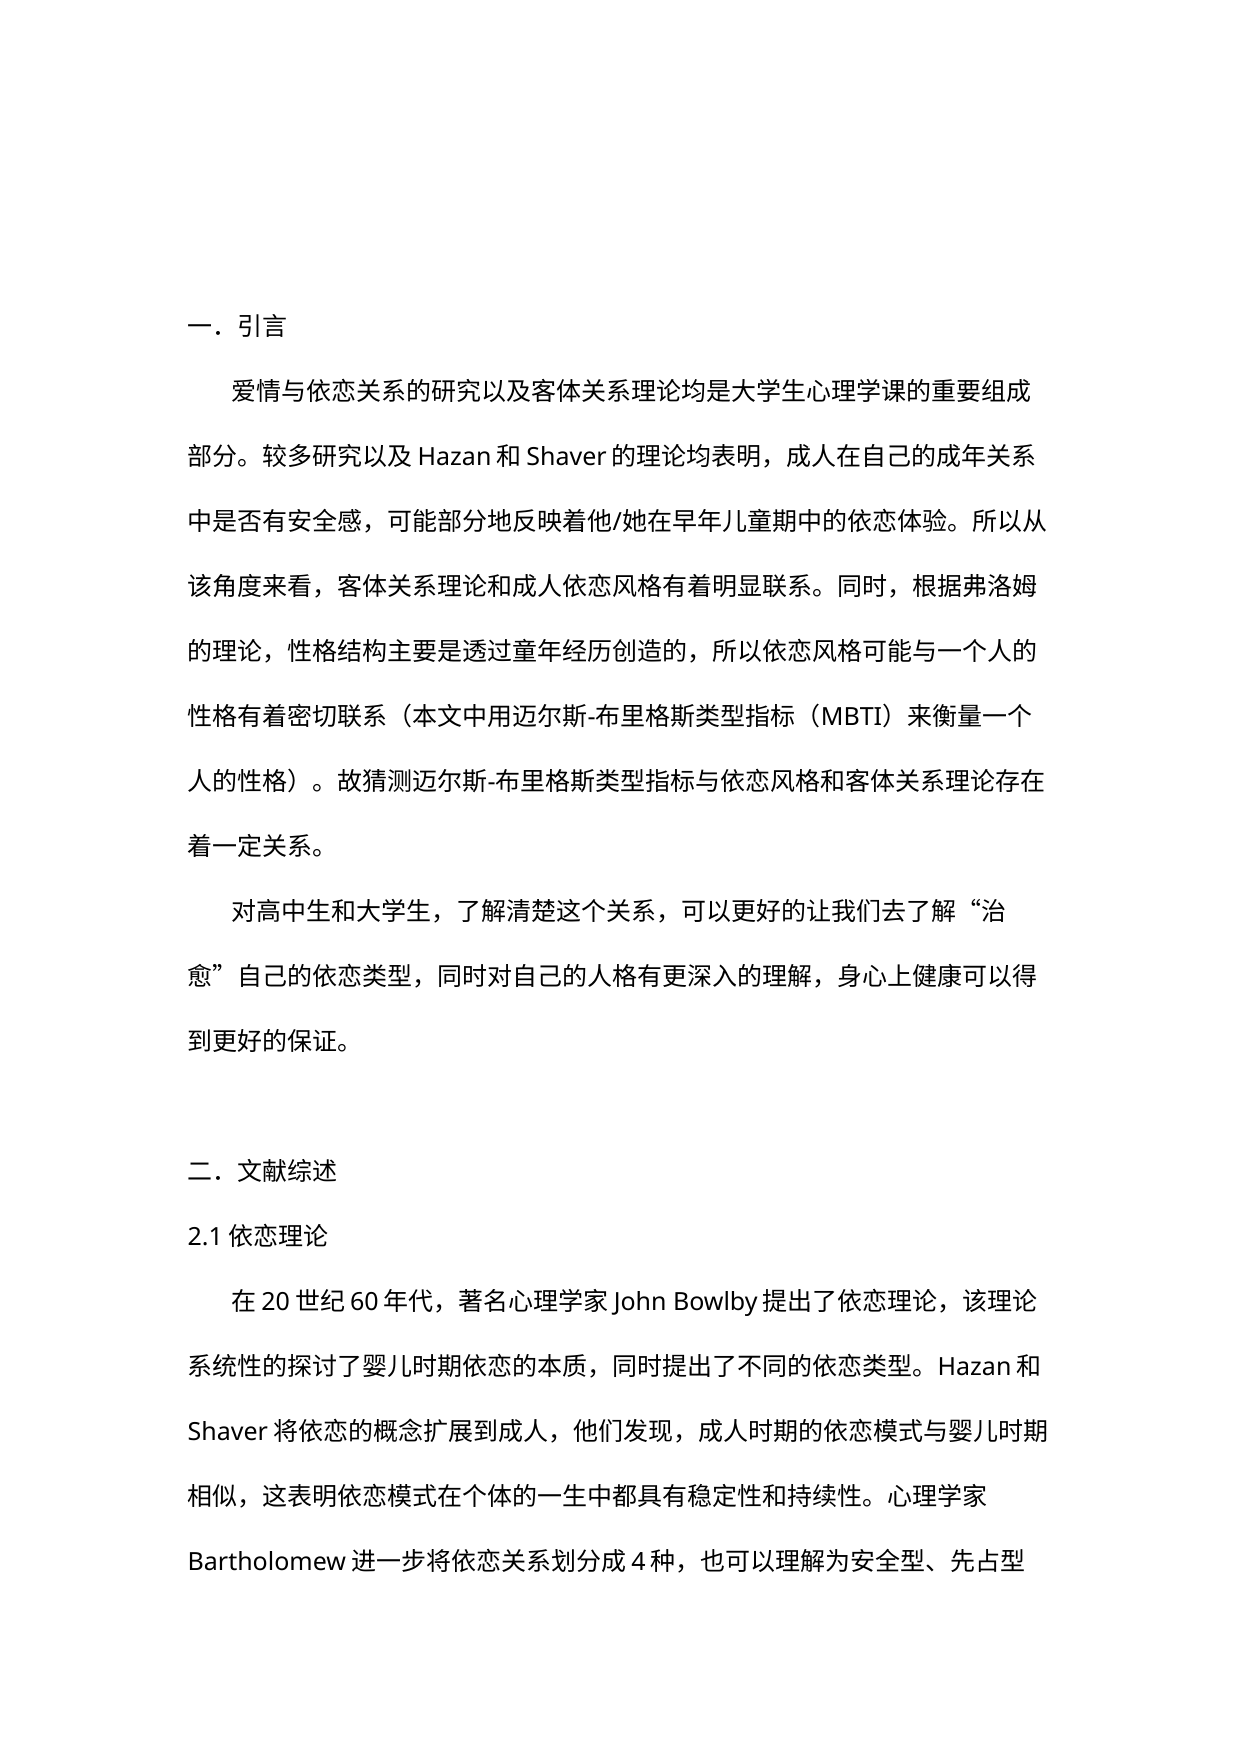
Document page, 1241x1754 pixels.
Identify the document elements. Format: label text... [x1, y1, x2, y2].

text 爱情与依恋关系的研究以及客体关系理论均是大学生心理学课的重要组成部分。较多研究以及Hazan和Shaver的理论均表明，成人在自己的成年关系中是否有安全感，可能部分地反映着他/她在早年儿童期中的依恋体验。所以从该角度来看，客体关系理论和成人依恋风格有着明显联系。同时，根据弗洛姆的理论，性格结构主要是透过童年经历创造的，所以依恋风格可能与一个人的性格有着密切联系（本文中用迈尔斯-布里格斯类型指标（MBTI）来衡量一个人的性格）。故猜测迈尔斯-布里格斯类型指标与依恋风格和客体关系理论存在着一定关系。 [187, 357, 1053, 877]
text 二．文献综述 [187, 1137, 1053, 1202]
text 对高中生和大学生，了解清楚这个关系，可以更好的让我们去了解“治愈”自己的依恋类型，同时对自己的人格有更深入的理解，身心上健康可以得到更好的保证。 [187, 877, 1053, 1072]
text 一．引言 [187, 292, 1053, 357]
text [187, 1267, 1053, 1592]
text 2.1依恋理论 [187, 1202, 1053, 1267]
